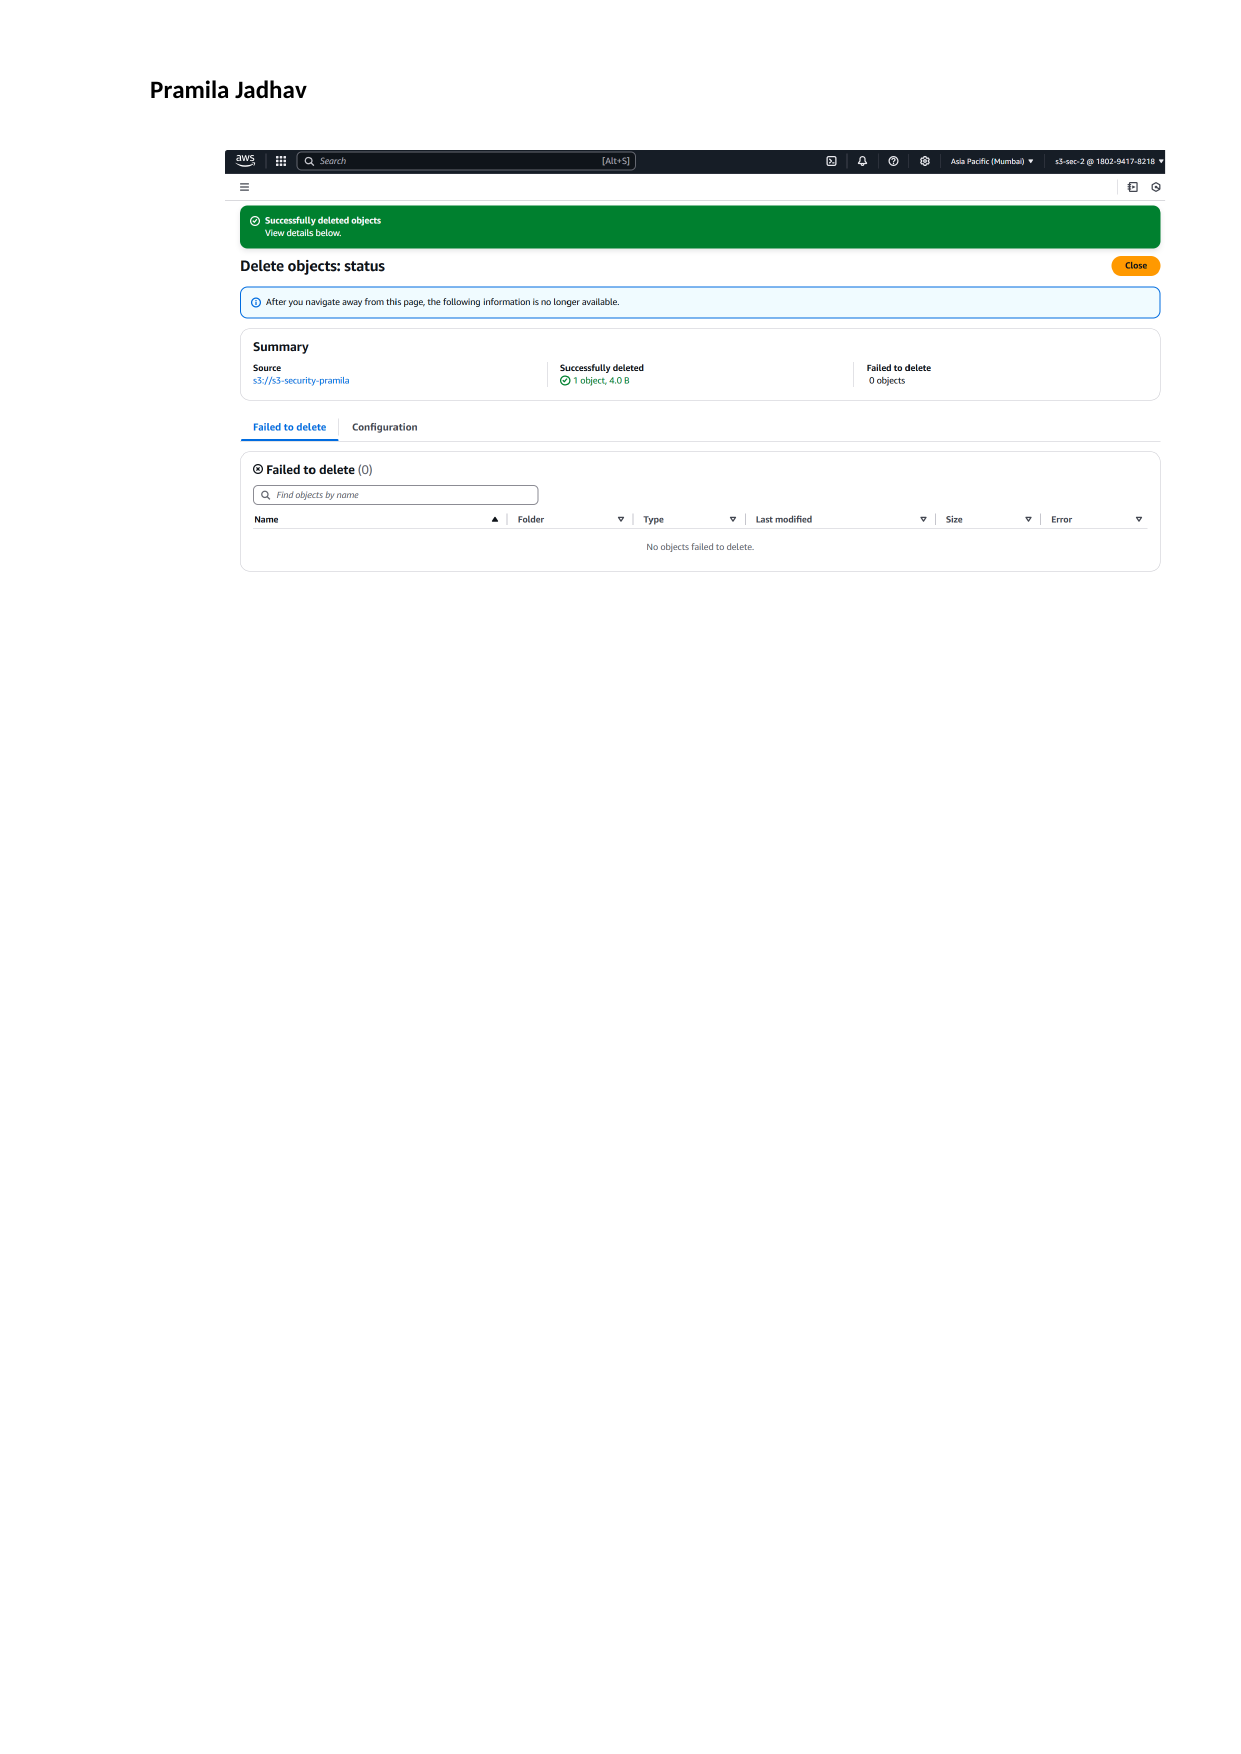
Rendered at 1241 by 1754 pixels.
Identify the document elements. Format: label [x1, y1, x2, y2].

picture [225, 150, 1166, 576]
